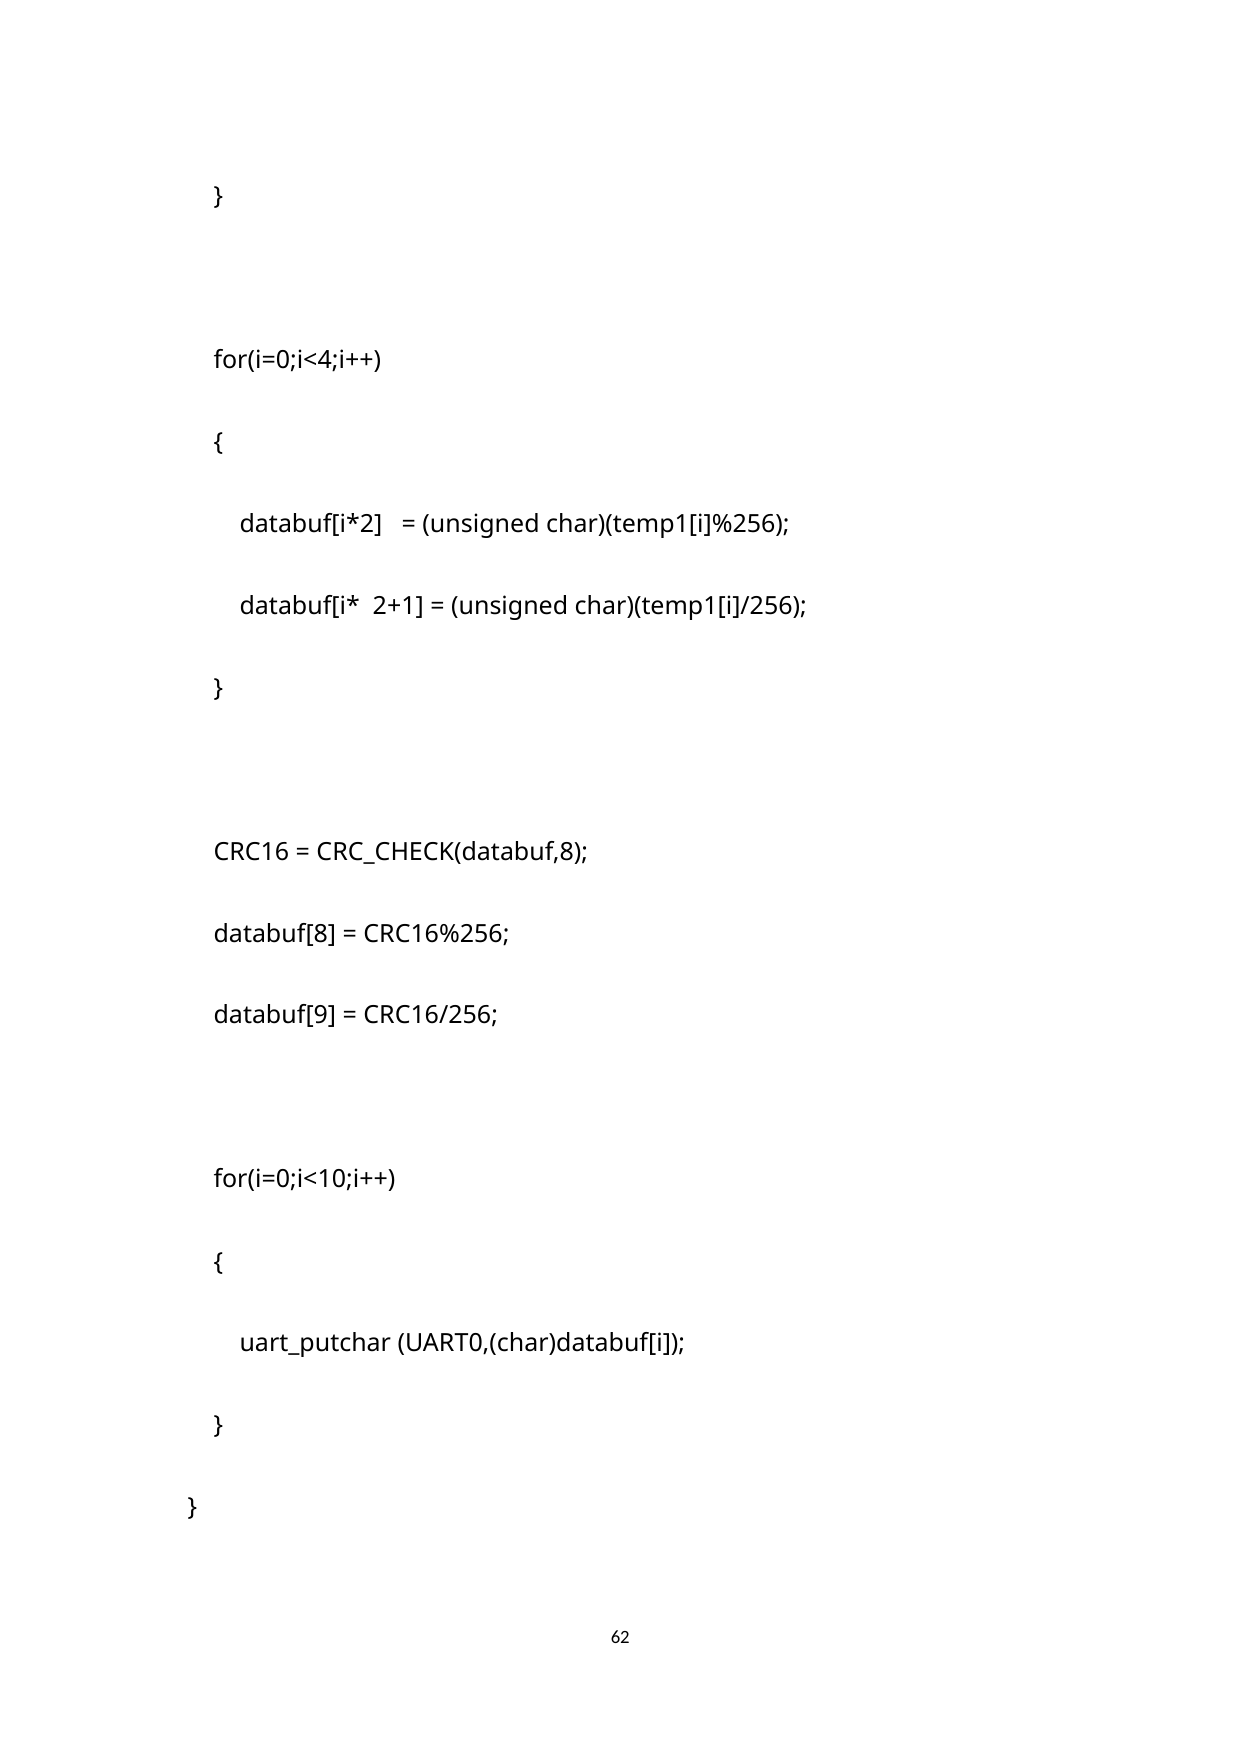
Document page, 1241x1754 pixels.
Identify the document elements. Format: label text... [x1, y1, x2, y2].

text { [187, 1228, 1053, 1293]
text databuf[i* 2+1] = (unsigned char)(temp1[i]/256); [187, 572, 1053, 637]
text } [187, 162, 1053, 227]
text for(i=0;i<4;i++) [187, 326, 1053, 391]
text for(i=0;i<10;i++) [187, 1146, 1053, 1211]
text } [187, 1392, 1053, 1457]
text CRC16 = CRC_CHECK(databuf,8); [187, 818, 1053, 883]
text { [187, 408, 1053, 473]
text } [187, 1474, 1053, 1539]
text databuf[i*2] = (unsigned char)(temp1[i]%256); [187, 490, 1053, 555]
text databuf[9] = CRC16/256; [187, 982, 1053, 1047]
text databuf[8] = CRC16%256; [187, 900, 1053, 965]
text uart_putchar (UART0,(char)databuf[i]); [187, 1310, 1053, 1375]
text } [187, 654, 1053, 719]
